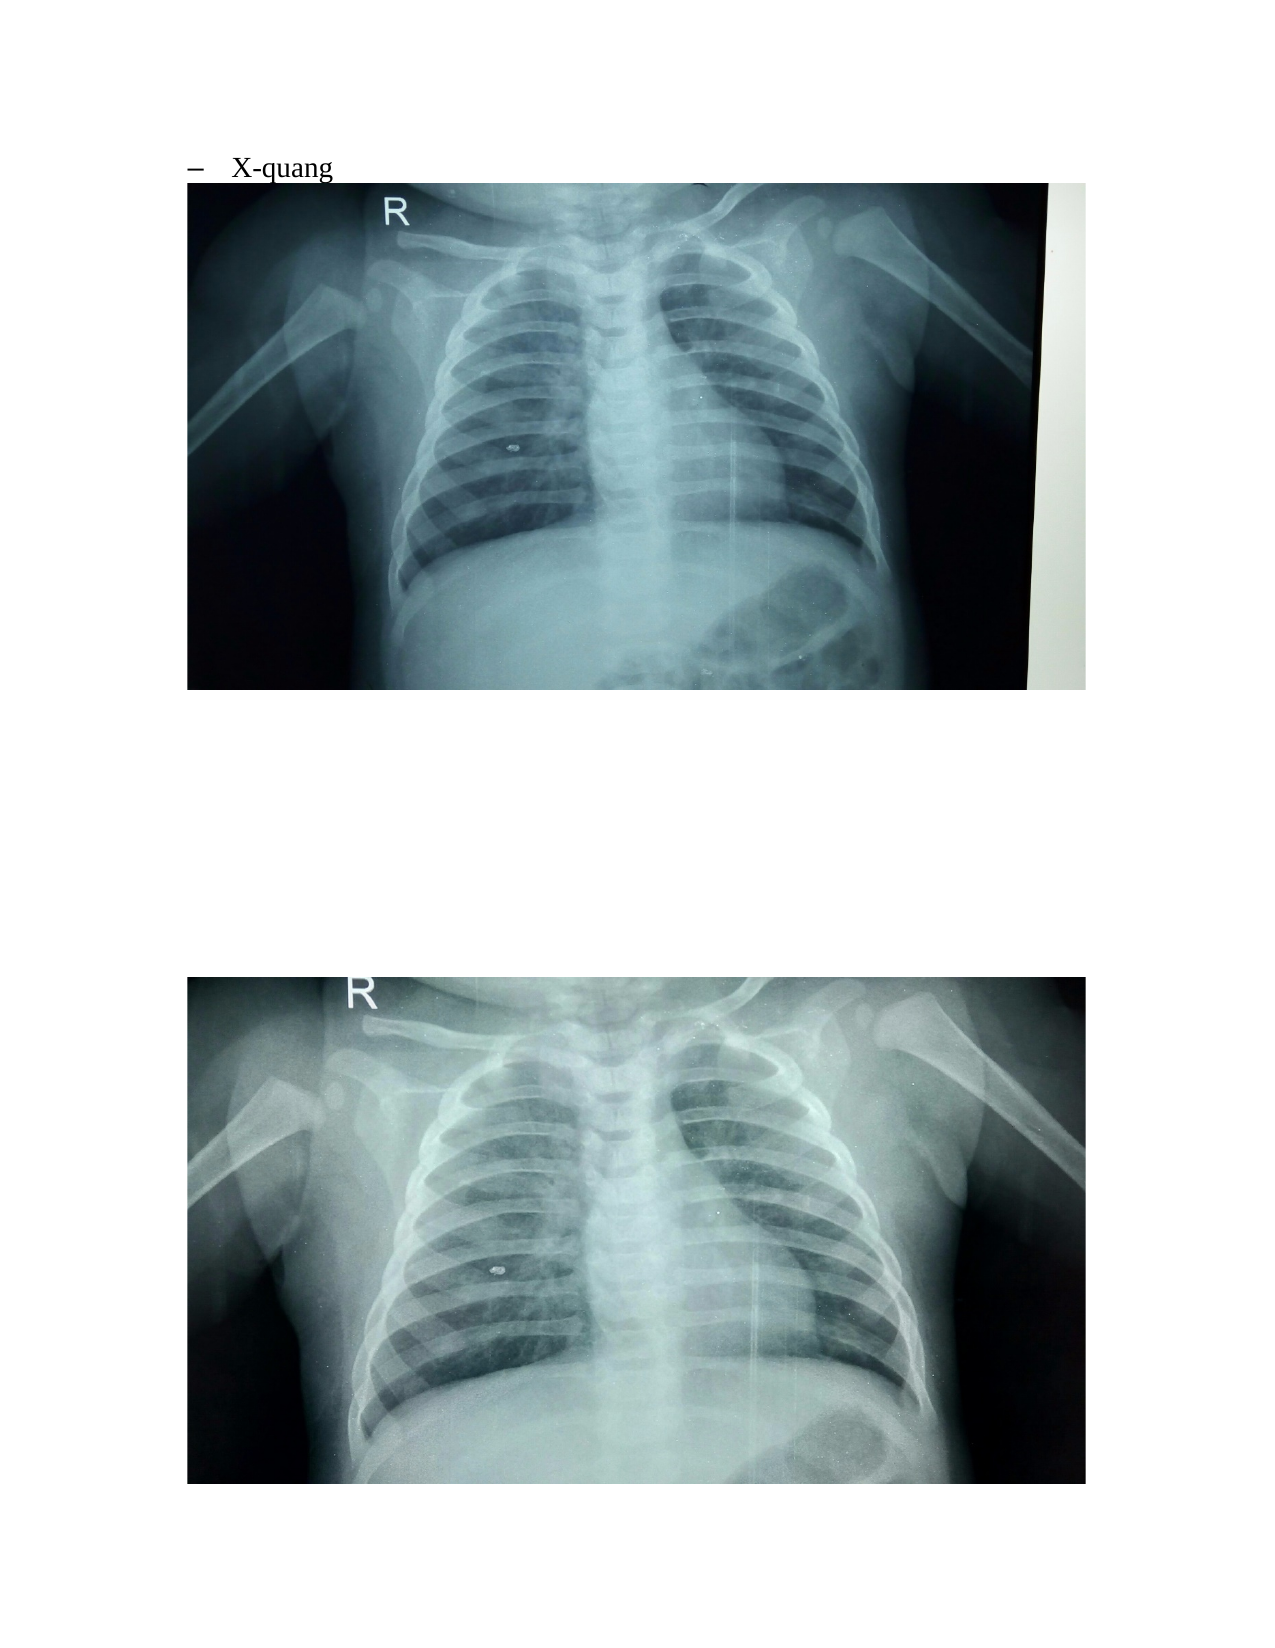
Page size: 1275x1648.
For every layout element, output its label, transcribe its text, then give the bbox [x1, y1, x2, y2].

picture [187, 977, 1086, 1484]
list X-quang [187, 150, 1088, 184]
picture [187, 183, 1086, 690]
